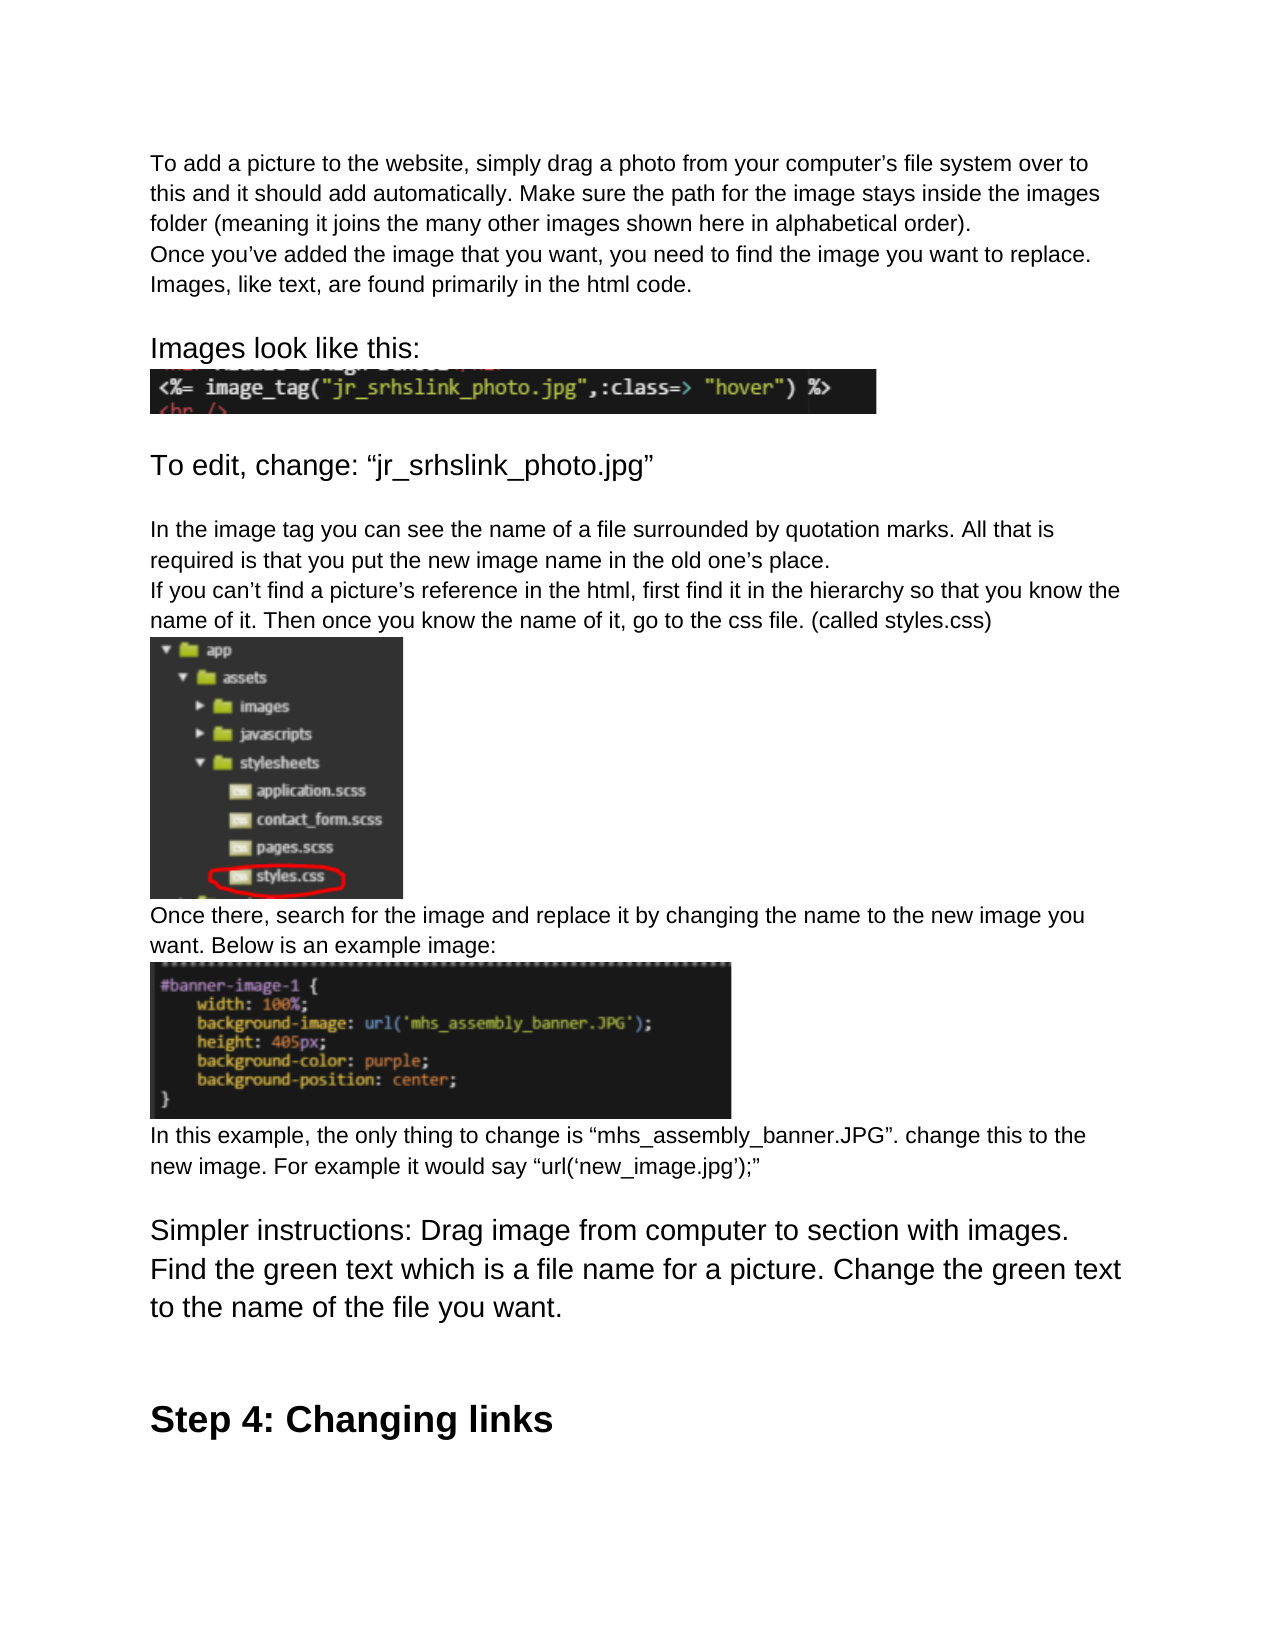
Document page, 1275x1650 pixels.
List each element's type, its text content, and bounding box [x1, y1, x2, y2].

text Once there, search for the image and replace it by changing the name to the new image you want. Below is an example image: [150, 902, 1125, 958]
picture [150, 962, 732, 1119]
text To add a picture to the website, simply drag a photo from your computer’s file system over to this and it should add automatically. Make sure the path for the image stays inside the images folder (meaning it joins the many other images shown here in alphabetical order). [150, 150, 1125, 237]
text To edit, change: “jr_srhslink_photo.jpg” [150, 448, 1125, 481]
picture [150, 369, 877, 414]
text In this example, the only thing to change is “mhs_assembly_banner.JPG”. change this to the new image. For example it would say “url(‘new_image.jpg’);” [150, 1122, 1125, 1179]
text If you can’t find a picture’s reference in the html, first find it in the hierarchy so that you know the name of it. Then once you know the name of it, go to the css file. (called styles.css) [150, 577, 1125, 633]
picture [150, 637, 404, 899]
text Step 4: Changing links [150, 1397, 1125, 1441]
text Once you’ve added the image that you want, you need to find the image you want to replace. Images, like text, are found primarily in the html code. [150, 241, 1125, 297]
text Simpler instructions: Drag image from computer to section with images. Find the green text which is a file name for a picture. Change the green text to the name of the file you want. [150, 1213, 1125, 1324]
text In the image tag you can see the name of a file surrounded by quotation marks. All that is required is that you put the new image name in the old one’s place. [150, 516, 1125, 573]
text Images look like this: [150, 331, 1125, 365]
